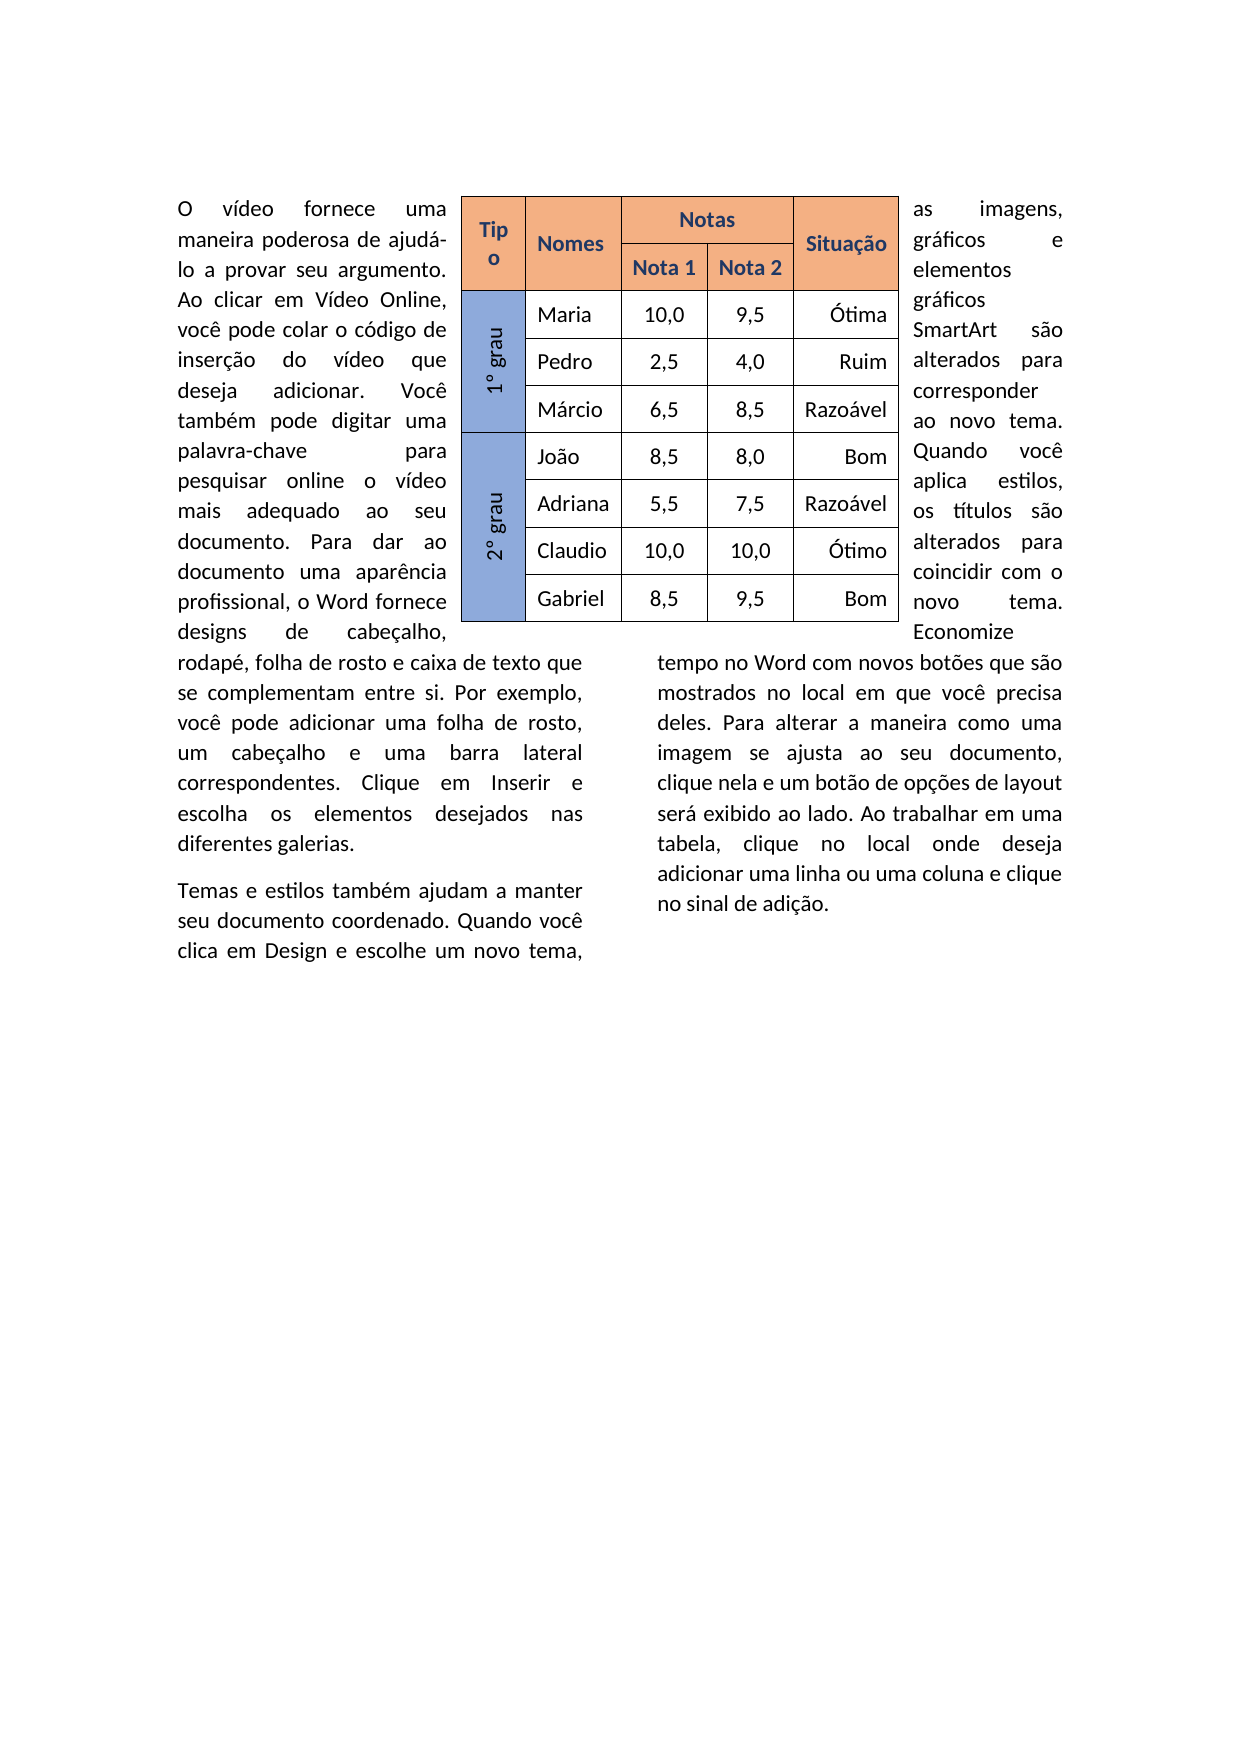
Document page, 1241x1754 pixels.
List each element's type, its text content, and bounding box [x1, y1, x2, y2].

table_cell Claudio [526, 528, 621, 574]
table_cell Nota 2 [708, 244, 793, 290]
table_header Situação [794, 197, 898, 290]
table_cell Razoável [794, 386, 898, 432]
table_cell 1º grau [462, 291, 525, 432]
table_cell Ótima [794, 291, 898, 337]
table_cell 8,5 [708, 386, 793, 432]
table_cell Maria [526, 291, 621, 337]
table_cell 2,5 [622, 339, 707, 385]
table_cell 8,0 [708, 433, 793, 479]
table_cell 9,5 [708, 291, 793, 337]
table_cell Márcio [526, 386, 621, 432]
table_cell 7,5 [708, 480, 793, 527]
text O vídeo fornece uma maneira poderosa de ajudá-lo a provar seu argumento. Ao clicar em Vídeo Online, você pode colar o código de inserção do vídeo que deseja adicionar. Você também pode digitar uma palavra-chave para pesquisar online o vídeo mais adequado ao seu documento. Para dar ao documento uma aparência profissional, o Word fornece designs de cabeçalho, rodapé, folha de rosto e caixa de texto que se complementam entre si. Por exemplo, você pode adicionar uma folha de rosto, um cabeçalho e uma barra lateral correspondentes. Clique em Inserir e escolha os elementos desejados nas diferentes galerias. [177, 194, 583, 857]
table_cell 9,5 [708, 575, 793, 621]
table_cell João [526, 433, 621, 479]
table_header Tipo [462, 197, 525, 290]
table_cell Ruim [794, 339, 898, 385]
table_cell Bom [794, 575, 898, 621]
table_cell Adriana [526, 480, 621, 527]
text Temas e estilos também ajudam a manter seu documento coordenado. Quando você clica em Design e escolhe um novo tema, as imagens, gráficos e elementos gráficos SmartArt são alterados para corresponder ao novo tema. Quando você aplica estilos, os títulos são alterados para coincidir com o novo tema. Economize tempo no Word com novos botões que são mostrados no local em que você precisa deles. Para alterar a maneira como uma imagem se ajusta ao seu documento, clique nela e um botão de opções de layout será exibido ao lado. Ao trabalhar em uma tabela, clique no local onde deseja adicionar uma linha ou uma coluna e clique no sinal de adição. [657, 194, 1063, 917]
table_cell Ótimo [794, 528, 898, 574]
table_cell Gabriel [526, 575, 621, 621]
table_cell 10,0 [622, 291, 707, 337]
table_cell Nota 1 [622, 244, 707, 290]
table_header Notas [622, 197, 793, 243]
table_cell Pedro [526, 339, 621, 385]
table_cell Bom [794, 433, 898, 479]
table_cell 5,5 [622, 480, 707, 527]
table_cell 10,0 [708, 528, 793, 574]
table_cell 8,5 [622, 575, 707, 621]
table_cell 10,0 [622, 528, 707, 574]
table_cell Razoável [794, 480, 898, 527]
table_cell 4,0 [708, 339, 793, 385]
table_cell 2º grau [462, 433, 525, 621]
table_cell 6,5 [622, 386, 707, 432]
table_header Nomes [526, 197, 621, 290]
table_cell 8,5 [622, 433, 707, 479]
